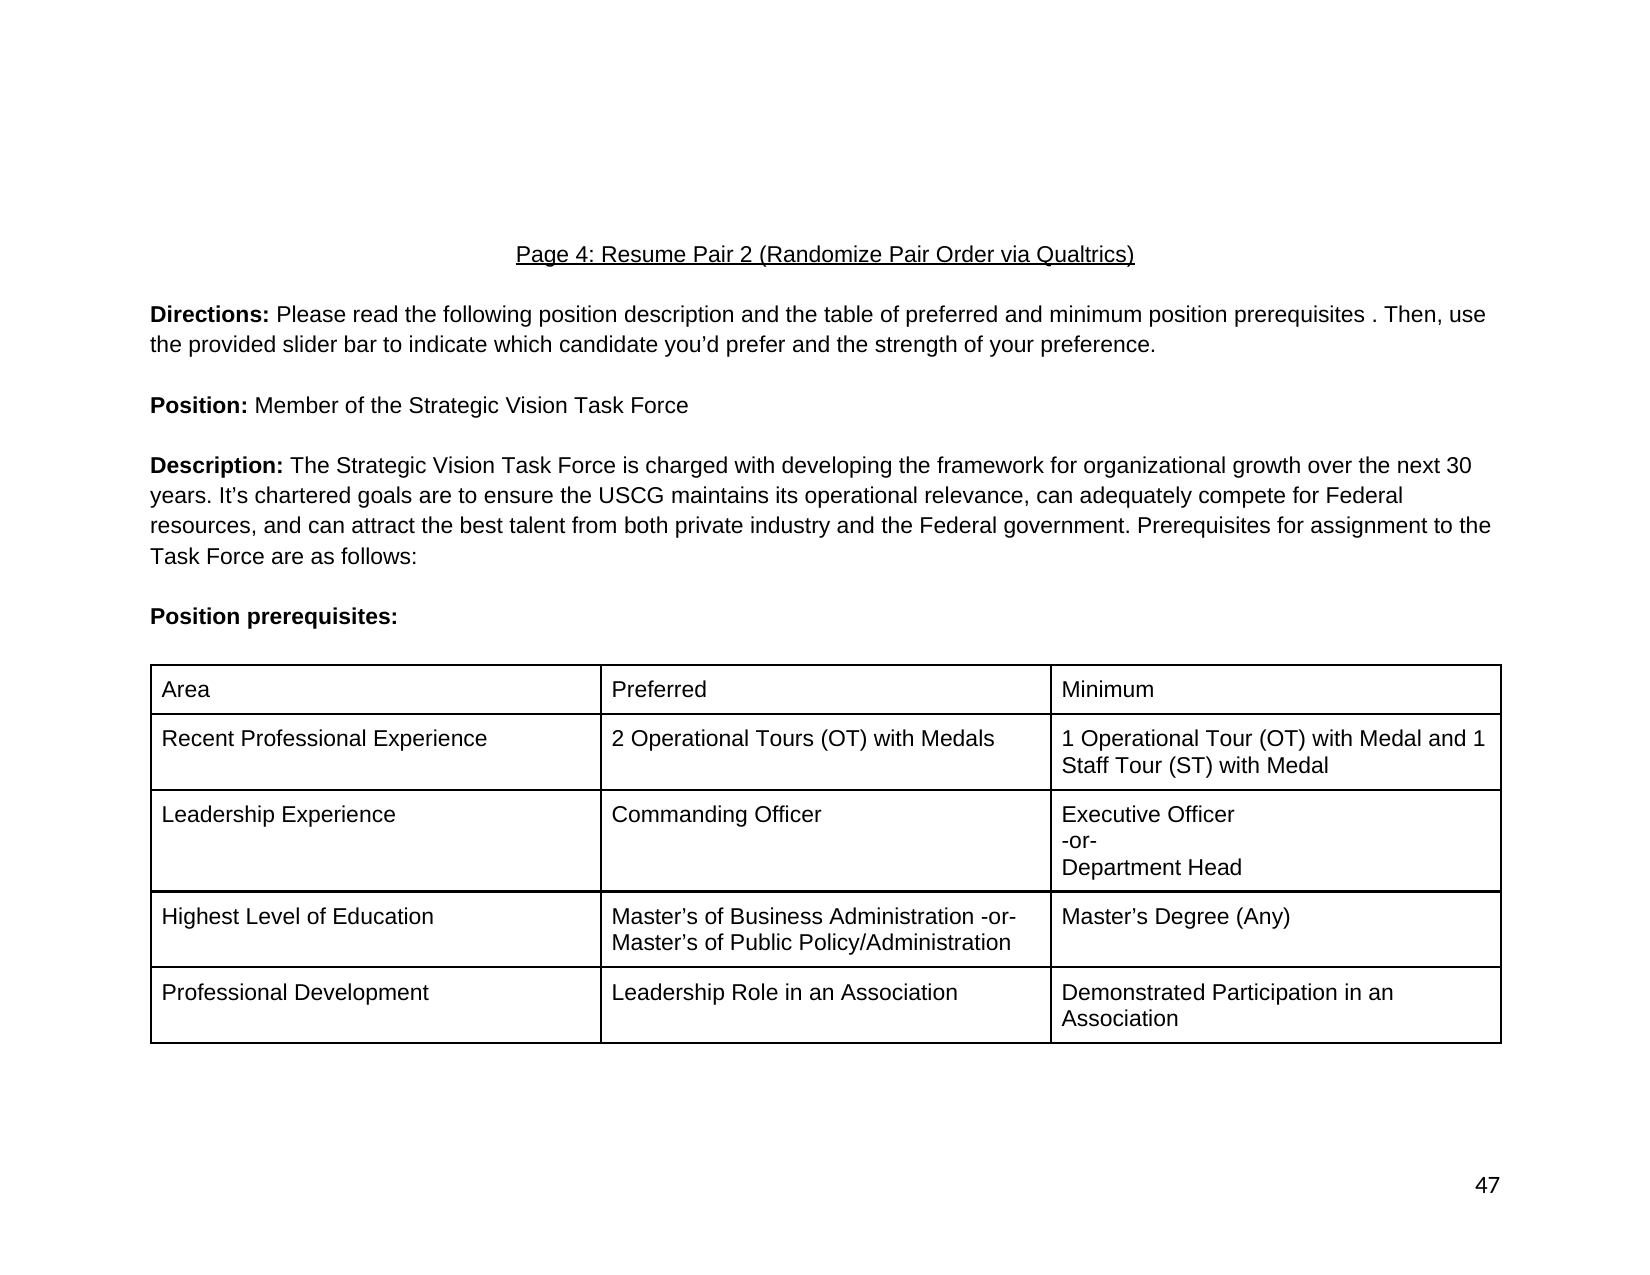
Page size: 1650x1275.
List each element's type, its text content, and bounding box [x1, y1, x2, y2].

table_cell Professional Development [152, 968, 600, 1042]
text Page 4: Resume Pair 2 (Randomize Pair Order via Qualtrics) [150, 241, 1500, 267]
table_header Area [152, 666, 600, 713]
table_cell Commanding Officer [602, 791, 1050, 890]
text Directions: Please read the following position description and the table of preferred and minimum position prerequisites . Then, use the provided slider bar to indicate which candidate you’d prefer and the strength of your preference. [150, 301, 1500, 358]
table_cell Demonstrated Participation in an Association [1052, 968, 1500, 1042]
table_cell Leadership Role in an Association [602, 968, 1050, 1042]
table_header Preferred [602, 666, 1050, 713]
text Position: Member of the Strategic Vision Task Force [150, 392, 1500, 418]
table_cell Master’s of Business Administration -or- Master’s of Public Policy/Administration [602, 893, 1050, 966]
table_cell Highest Level of Education [152, 893, 600, 966]
table_cell 2 Operational Tours (OT) with Medals [602, 715, 1050, 788]
table_cell Leadership Experience [152, 791, 600, 890]
text Position prerequisites: [150, 603, 1500, 629]
table_header Minimum [1052, 666, 1500, 713]
table_cell Recent Professional Experience [152, 715, 600, 788]
table_cell Master’s Degree (Any) [1052, 893, 1500, 966]
table_cell Executive Officer -or- Department Head [1052, 791, 1500, 890]
table_cell 1 Operational Tour (OT) with Medal and 1 Staff Tour (ST) with Medal [1052, 715, 1500, 788]
text Description: The Strategic Vision Task Force is charged with developing the framework for organizational growth over the next 30 years. It’s chartered goals are to ensure the USCG maintains its operational relevance, can adequately compete for Federal resources, and can attract the best talent from both private industry and the Federal government. Prerequisites for assignment to the Task Force are as follows: [150, 452, 1500, 569]
